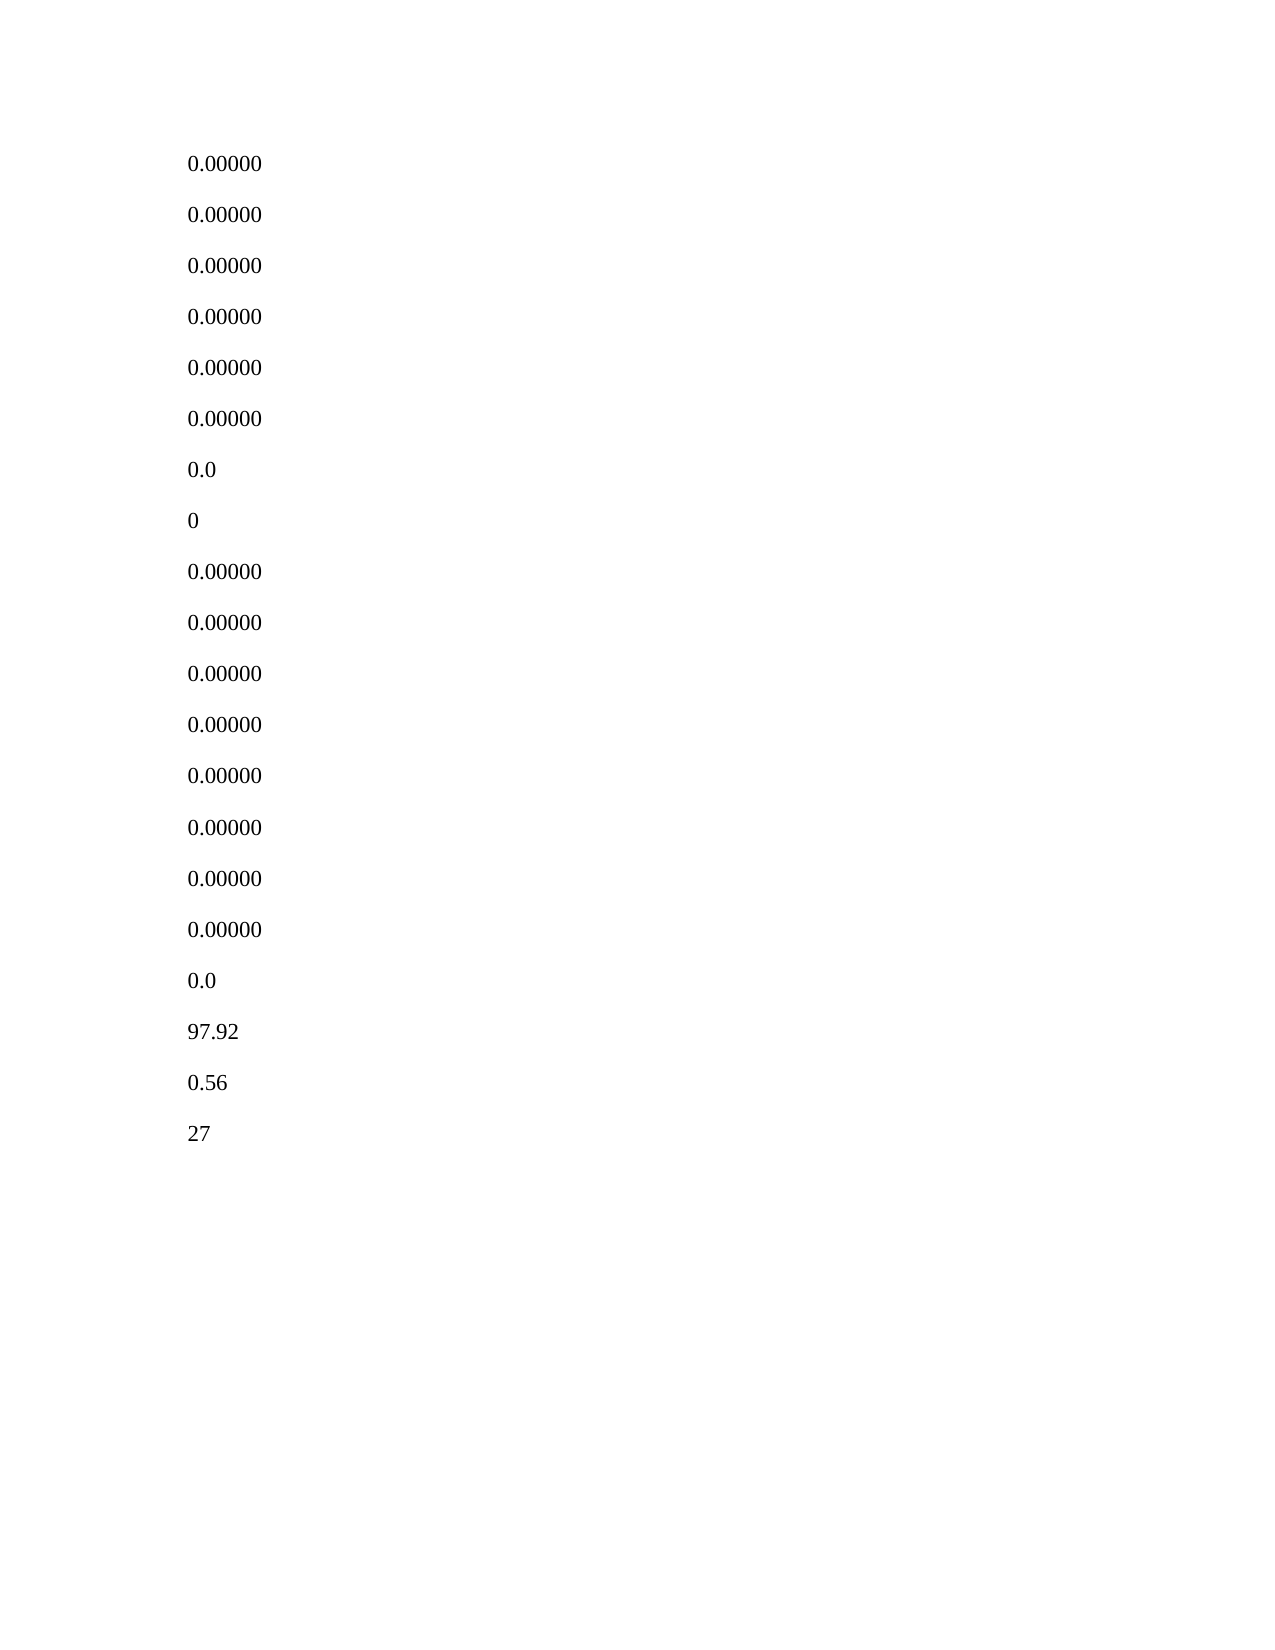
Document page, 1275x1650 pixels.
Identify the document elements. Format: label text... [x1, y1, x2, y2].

table_cell 0.00000 [176, 865, 1076, 916]
table_cell 0 [176, 507, 1076, 558]
table_cell 0.00000 [176, 763, 1076, 813]
table_cell 0.56 [176, 1069, 1076, 1120]
table_cell 0.0 [176, 967, 1076, 1018]
table_cell 0.00000 [176, 201, 1076, 252]
table_cell 97.92 [176, 1018, 1076, 1069]
table_cell 0.00000 [176, 660, 1076, 711]
table_cell 0.00000 [176, 916, 1076, 967]
table_cell 0.00000 [176, 150, 1076, 201]
table_cell 0.0 [176, 456, 1076, 507]
table_cell 0.00000 [176, 609, 1076, 660]
table_cell 0.00000 [176, 558, 1076, 609]
table_cell 0.00000 [176, 303, 1076, 354]
table_cell 27 [176, 1120, 1076, 1171]
table_cell 0.00000 [176, 252, 1076, 303]
table_cell 0.00000 [176, 711, 1076, 762]
table_cell 0.00000 [176, 354, 1076, 405]
table_cell 0.00000 [176, 405, 1076, 456]
table_cell 0.00000 [176, 814, 1076, 864]
